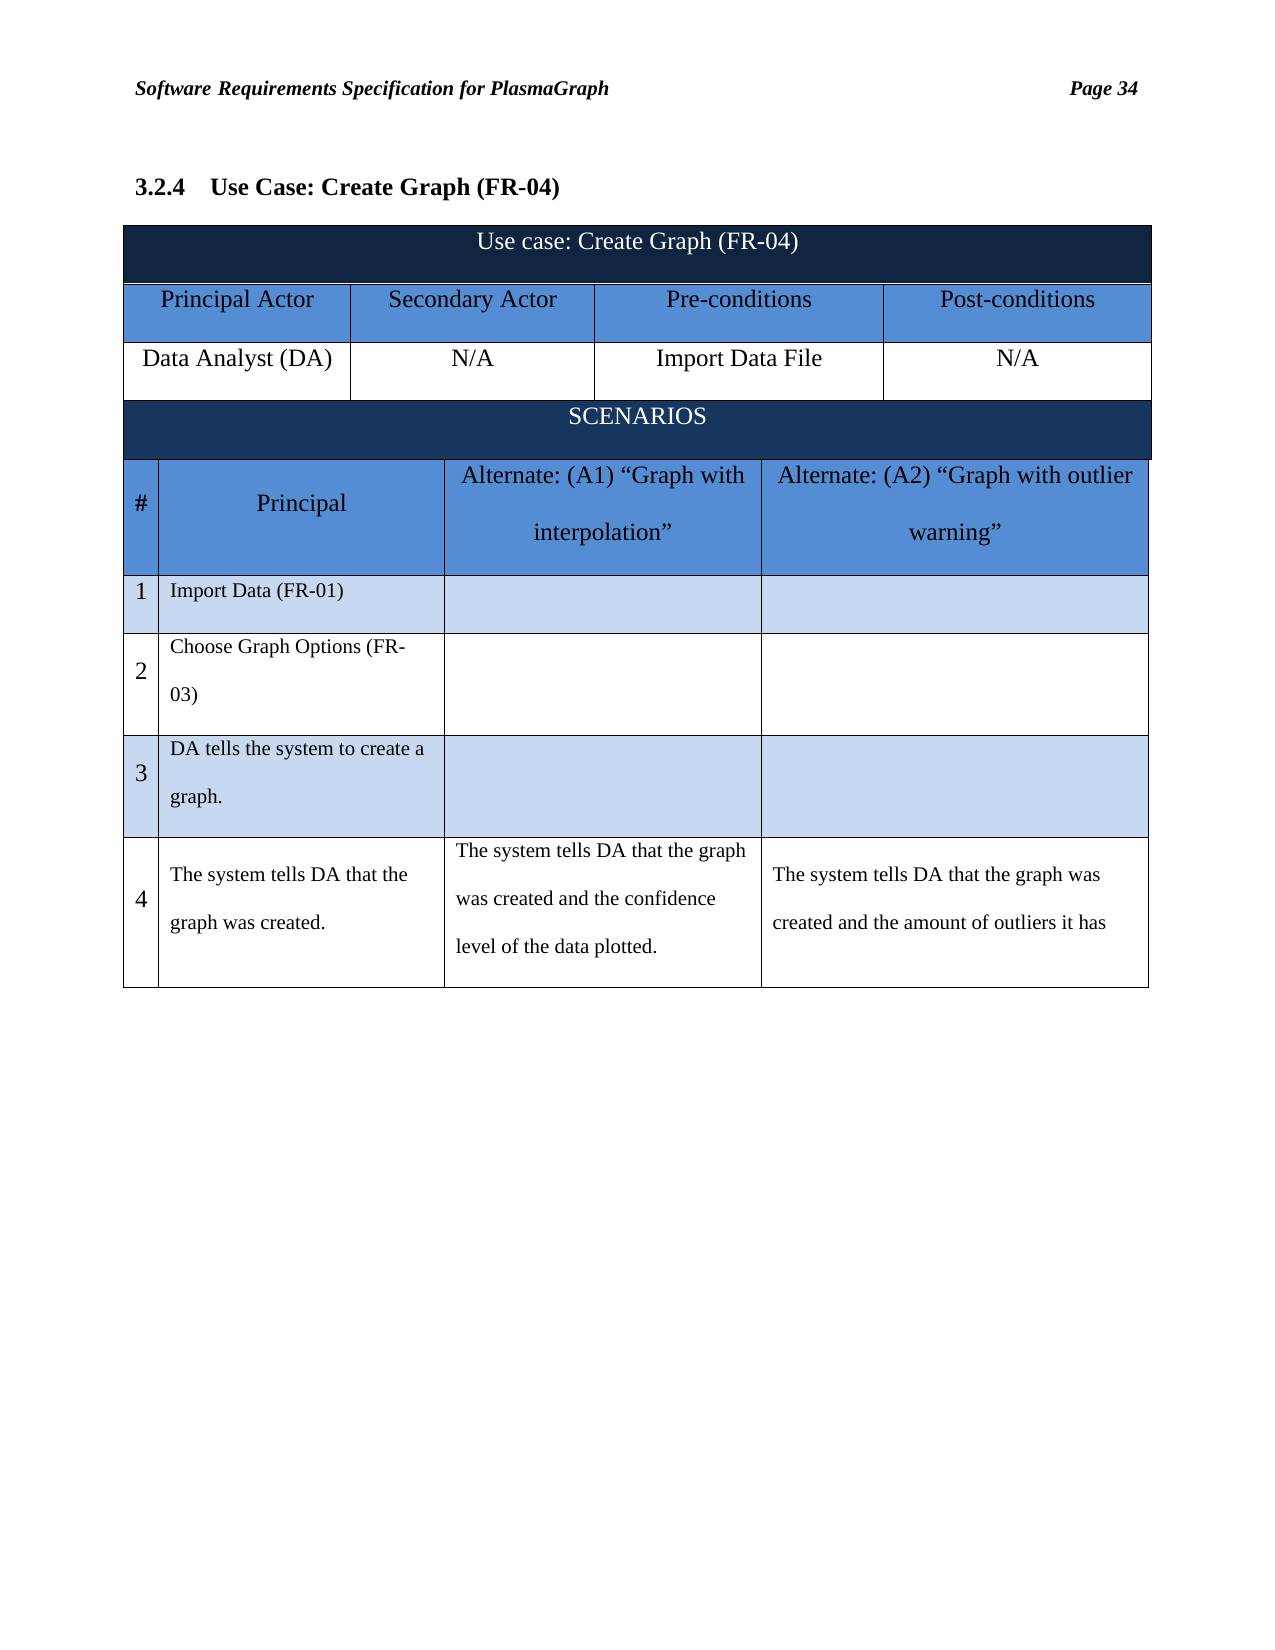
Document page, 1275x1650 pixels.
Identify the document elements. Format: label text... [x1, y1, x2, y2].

table_cell [445, 736, 761, 837]
table_cell [762, 736, 884, 837]
table_cell Principal [159, 460, 444, 575]
table_cell Import Data (FR-01) [159, 576, 444, 633]
table_cell # [124, 460, 158, 575]
table_cell DA tells the system to create a graph. [159, 736, 444, 837]
table_cell Principal Actor [124, 285, 350, 342]
table_cell [445, 576, 761, 633]
subtitle Use Case: Create Graph (FR-04) [135, 175, 1140, 200]
table_cell [762, 634, 884, 735]
table_cell Pre-conditions [595, 285, 883, 342]
table_cell Import Data File [595, 343, 883, 400]
table_cell 4 [124, 838, 158, 987]
table_cell 1 [124, 576, 158, 633]
table_cell N/A [884, 343, 1151, 400]
table_cell Data Analyst (DA) [124, 343, 350, 400]
table_cell Choose Graph Options (FR-03) [159, 634, 444, 735]
table_cell 2 [124, 634, 158, 735]
table_cell [884, 634, 1148, 735]
table_cell SCENARIOS [124, 401, 1151, 459]
table_header Use case: Create Graph (FR-04) [124, 226, 1151, 283]
table_cell [762, 576, 884, 633]
table_cell 3 [124, 736, 158, 837]
table_cell The system tells DA that the graph was created and the confidence level of the data plotted. [445, 838, 761, 987]
table_cell The system tells DA that the graph was created. [159, 838, 444, 987]
table_cell Secondary Actor [351, 285, 594, 342]
table_cell Post-conditions [884, 285, 1151, 342]
table_cell [884, 576, 1148, 633]
table_cell [445, 634, 761, 735]
table_cell [884, 736, 1148, 837]
table_cell Alternate: (A1) “Graph with interpolation” [445, 460, 761, 575]
table_cell The system tells DA that the graph was created and the amount of outliers it has [762, 838, 1148, 987]
table_cell N/A [351, 343, 594, 400]
table_cell Alternate: (A2) “Graph with outlier warning” [762, 460, 1148, 575]
